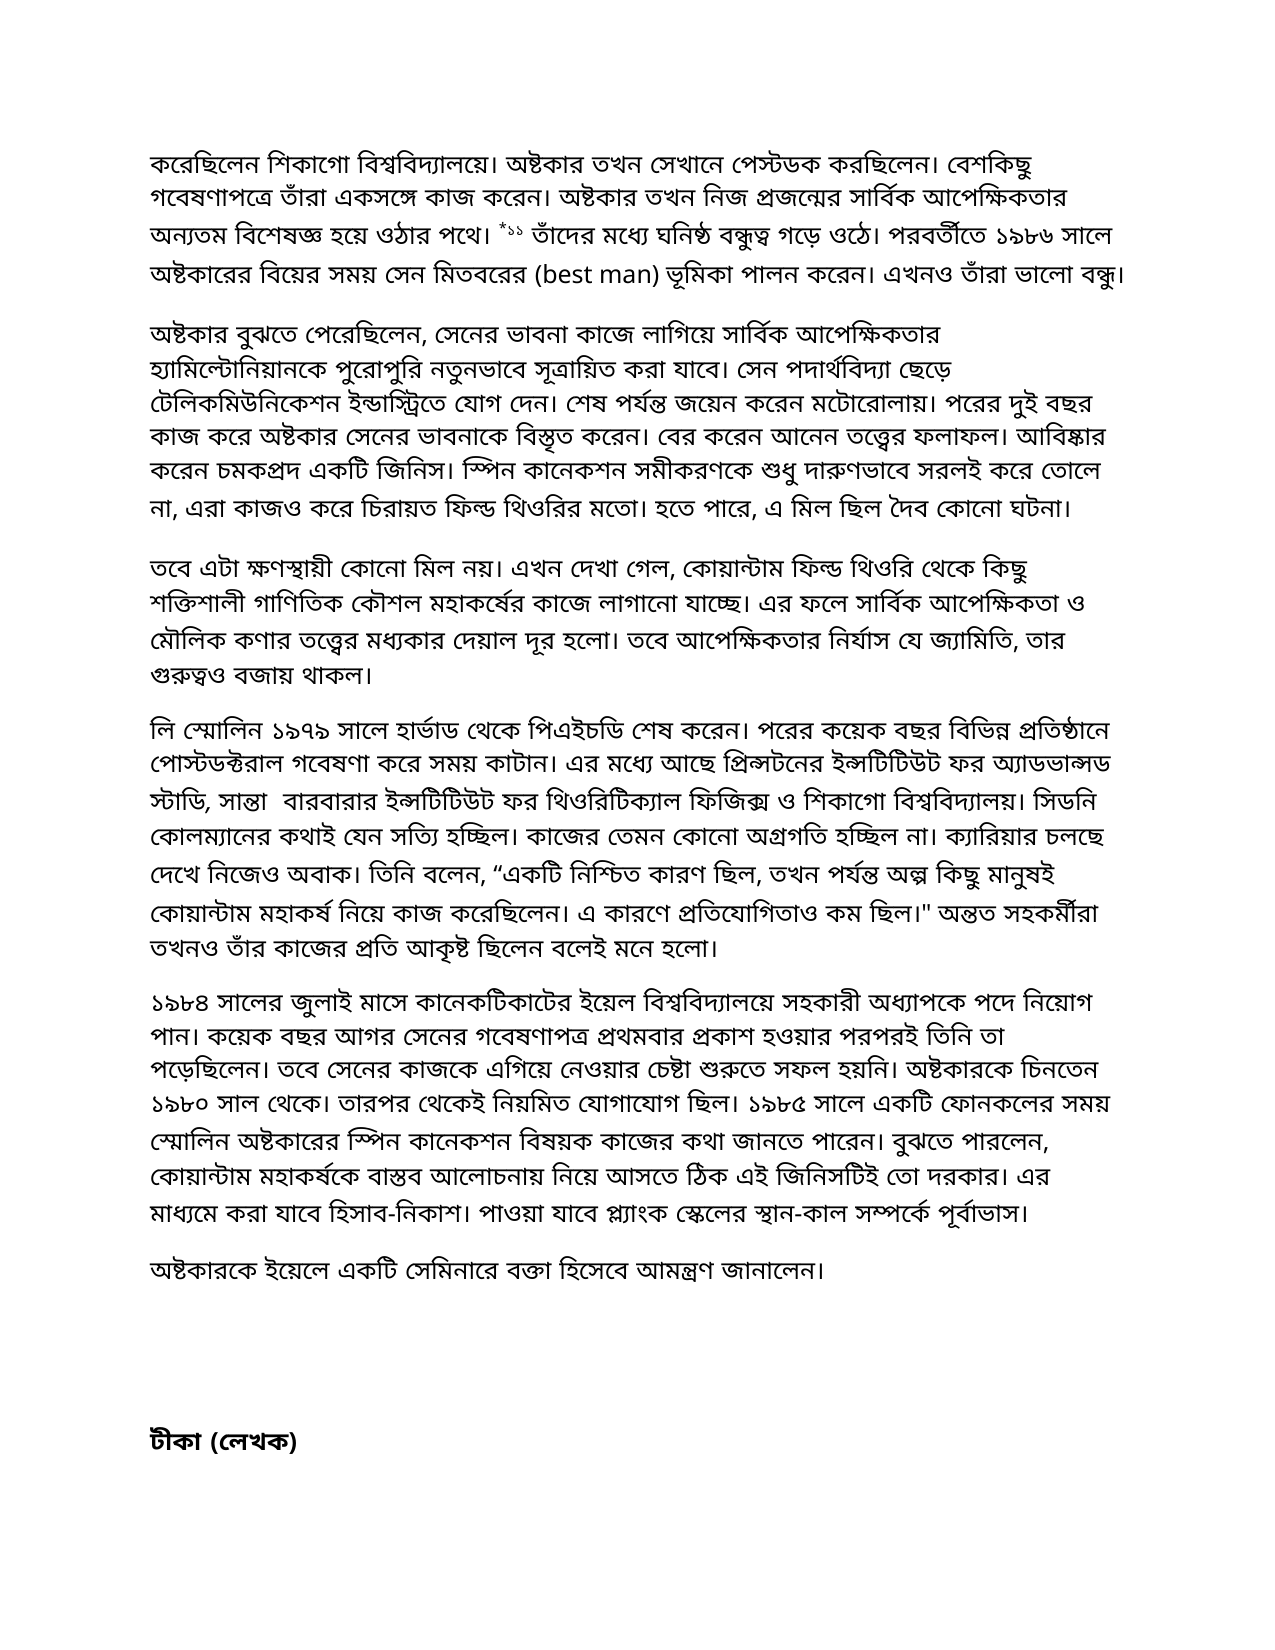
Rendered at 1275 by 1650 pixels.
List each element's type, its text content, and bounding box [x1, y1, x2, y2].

text টীকা (লেখক) [150, 1423, 1125, 1457]
text অষ্টকার বুঝতে পেরেছিলেন, সেনের ভাবনা কাজে লাগিয়ে সার্বিক আপেক্ষিকতার হ্যামিল্টোনিয়ানকে পুরোপুরি নতুনভাবে সূত্রায়িত করা যাবে। সেন পদার্থবিদ্যা ছেড়ে টেলিকমিউনিকেশন ইন্ডাস্ট্রিতে যোগ দেন। শেষ পর্যন্ত জয়েন করেন মটোরোলায়। পরের দুই বছর কাজ করে অষ্টকার সেনের ভাবনাকে বিস্তৃত করেন। বের করেন আনেন তত্ত্বের ফলাফল। আবিষ্কার করেন চমকপ্রদ একটি জিনিস। স্পিন কানেকশন সমীকরণকে শুধু দারুণভাবে সরলই করে তোলে না, এরা কাজও করে চিরায়ত ফিল্ড থিওরির মতো। হতে পারে, এ মিল ছিল দৈব কোনো ঘটনা। [150, 317, 1125, 524]
text লি স্মোলিন ১৯৭৯ সালে হার্ভাড থেকে পিএইচডি শেষ করেন। পরের কয়েক বছর বিভিন্ন প্রতিষ্ঠানে পোস্টডক্টরাল গবেষণা করে সময় কাটান। এর মধ্যে আছে প্রিন্সটনের ইন্সটিটিউট ফর অ্যাডভান্সড স্টাডি, সান্তা বারবারার ইন্সটিটিউট ফর থিওরিটিক্যাল ফিজিক্স ও শিকাগো বিশ্ববিদ্যালয়। সিডনি কোলম্যানের কথাই যেন সত্যি হচ্ছিল। কাজের তেমন কোনো অগ্রগতি হচ্ছিল না। ক্যারিয়ার চলছে দেখে নিজেও অবাক। তিনি বলেন, “একটি নিশ্চিত কারণ ছিল, তখন পর্যন্ত অল্প কিছু মানুষই কোয়ান্টাম মহাকর্ষ নিয়ে কাজ করেছিলেন। এ কারণে প্রতিযোগিতাও কম ছিল।" অন্তত সহকর্মীরা তখনও তাঁর কাজের প্রতি আকৃষ্ট ছিলেন বলেই মনে হলো। [150, 716, 1125, 963]
text অষ্টকারকে ইয়েলে একটি সেমিনারে বক্তা হিসেবে আমন্ত্রণ জানালেন। [150, 1256, 1125, 1285]
text তবে এটা ক্ষণস্থায়ী কোনো মিল নয়। এখন দেখা গেল, কোয়ান্টাম ফিল্ড থিওরি থেকে কিছু শক্তিশালী গাণিতিক কৌশল মহাকর্ষের কাজে লাগানো যাচ্ছে। এর ফলে সার্বিক আপেক্ষিকতা ও মৌলিক কণার তত্ত্বের মধ্যকার দেয়াল দূর হলো। তবে আপেক্ষিকতার নির্যাস যে জ্যামিতি, তার গুরুত্বও বজায় থাকল। [150, 550, 1125, 691]
